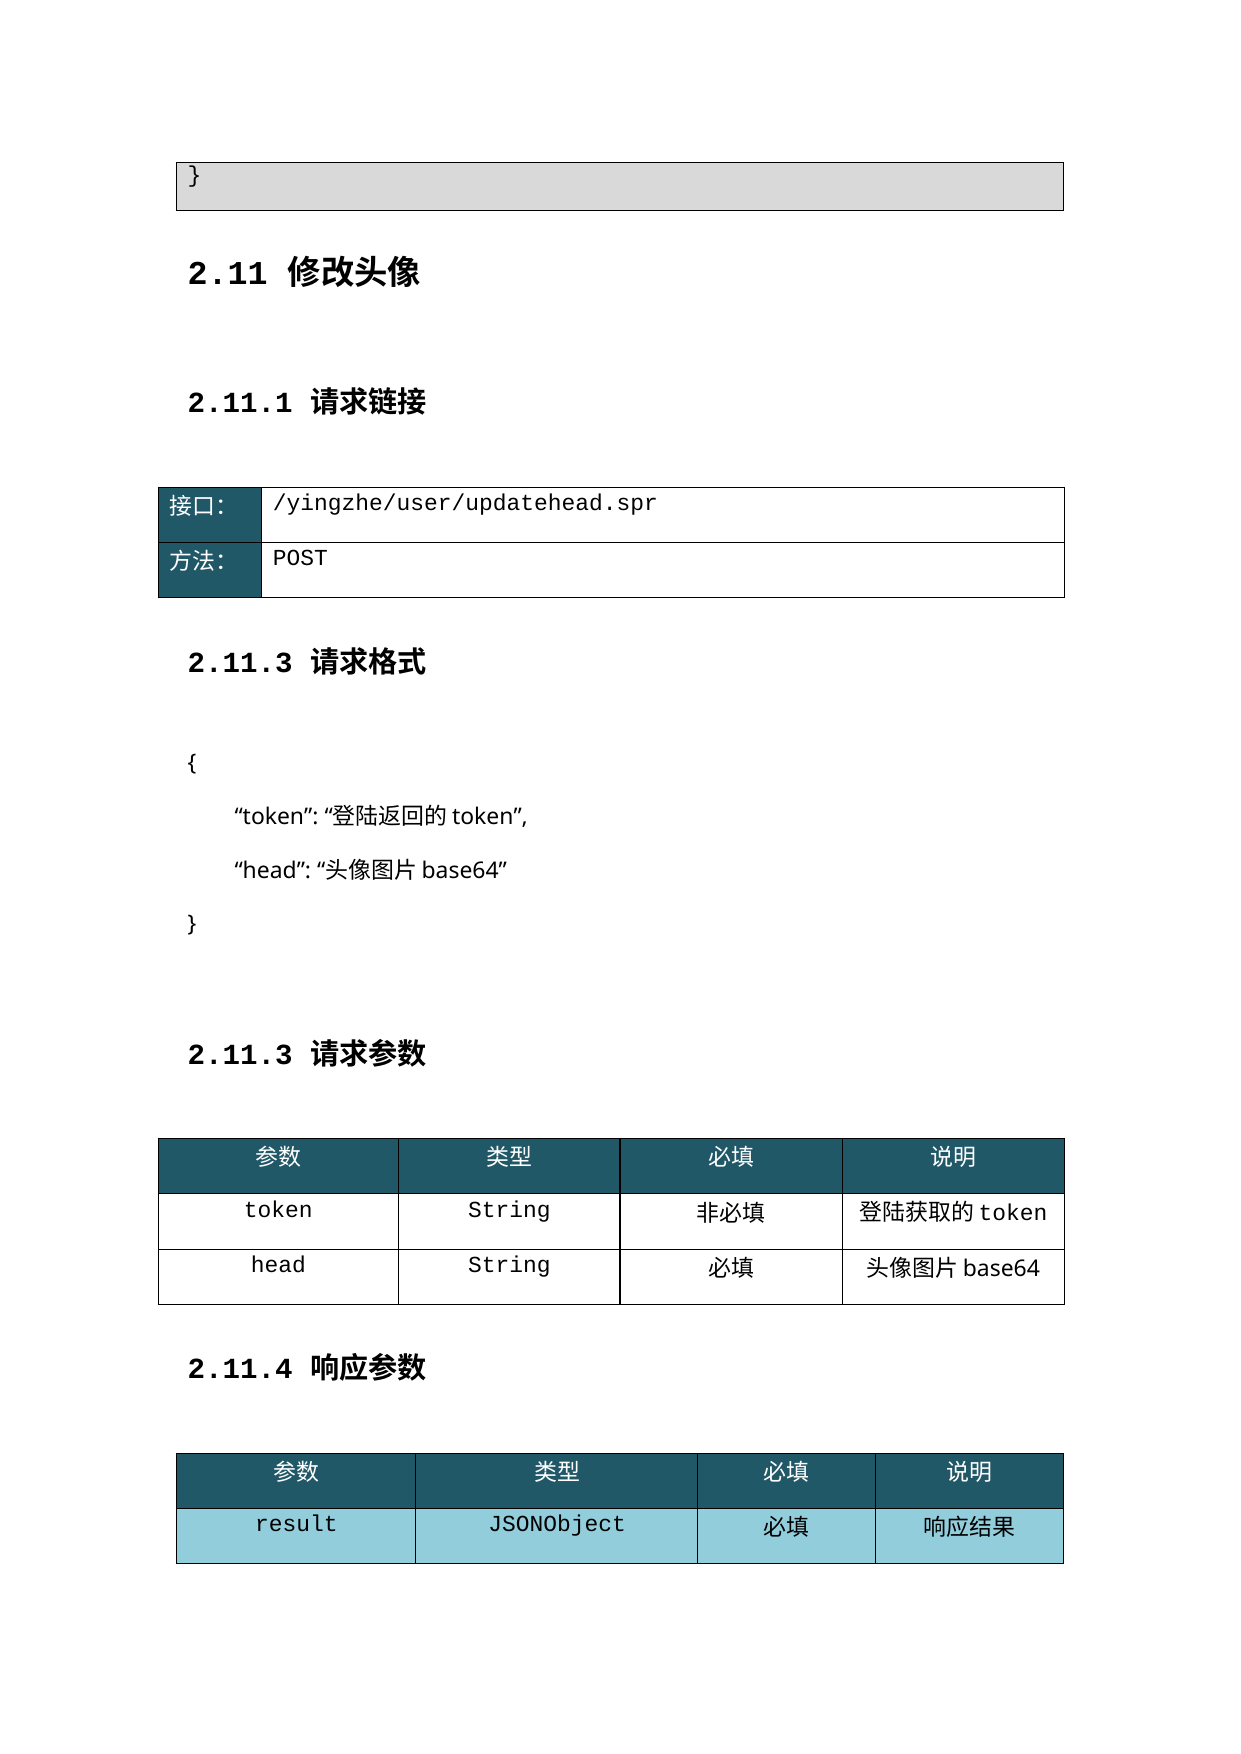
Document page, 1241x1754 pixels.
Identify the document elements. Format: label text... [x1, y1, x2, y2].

subtitle 2.11.3 请求格式 [187, 627, 1053, 692]
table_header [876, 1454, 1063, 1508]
text “token”: “登陆返回的token”, [187, 798, 1053, 832]
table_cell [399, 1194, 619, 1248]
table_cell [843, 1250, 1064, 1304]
text } [187, 907, 1053, 938]
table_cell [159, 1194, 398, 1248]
subtitle 2.11.4 响应参数 [187, 1334, 1053, 1399]
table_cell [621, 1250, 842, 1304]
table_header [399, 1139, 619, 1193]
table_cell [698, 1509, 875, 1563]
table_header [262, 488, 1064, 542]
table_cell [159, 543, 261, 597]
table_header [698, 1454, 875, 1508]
text { [187, 746, 1053, 777]
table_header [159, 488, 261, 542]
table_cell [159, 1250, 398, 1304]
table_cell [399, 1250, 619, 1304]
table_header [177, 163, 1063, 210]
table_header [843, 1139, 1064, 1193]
subtitle 2.11 修改头像 [187, 238, 1053, 303]
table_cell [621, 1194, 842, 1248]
text “head”: “头像图片base64” [187, 852, 1053, 886]
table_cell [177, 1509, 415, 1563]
subtitle 2.11.3 请求参数 [187, 1019, 1053, 1084]
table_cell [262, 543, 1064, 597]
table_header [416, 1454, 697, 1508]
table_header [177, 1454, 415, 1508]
subtitle 2.11.1 请求链接 [187, 368, 1053, 433]
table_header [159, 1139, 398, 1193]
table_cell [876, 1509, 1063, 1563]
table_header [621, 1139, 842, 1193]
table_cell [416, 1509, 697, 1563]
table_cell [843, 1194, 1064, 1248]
